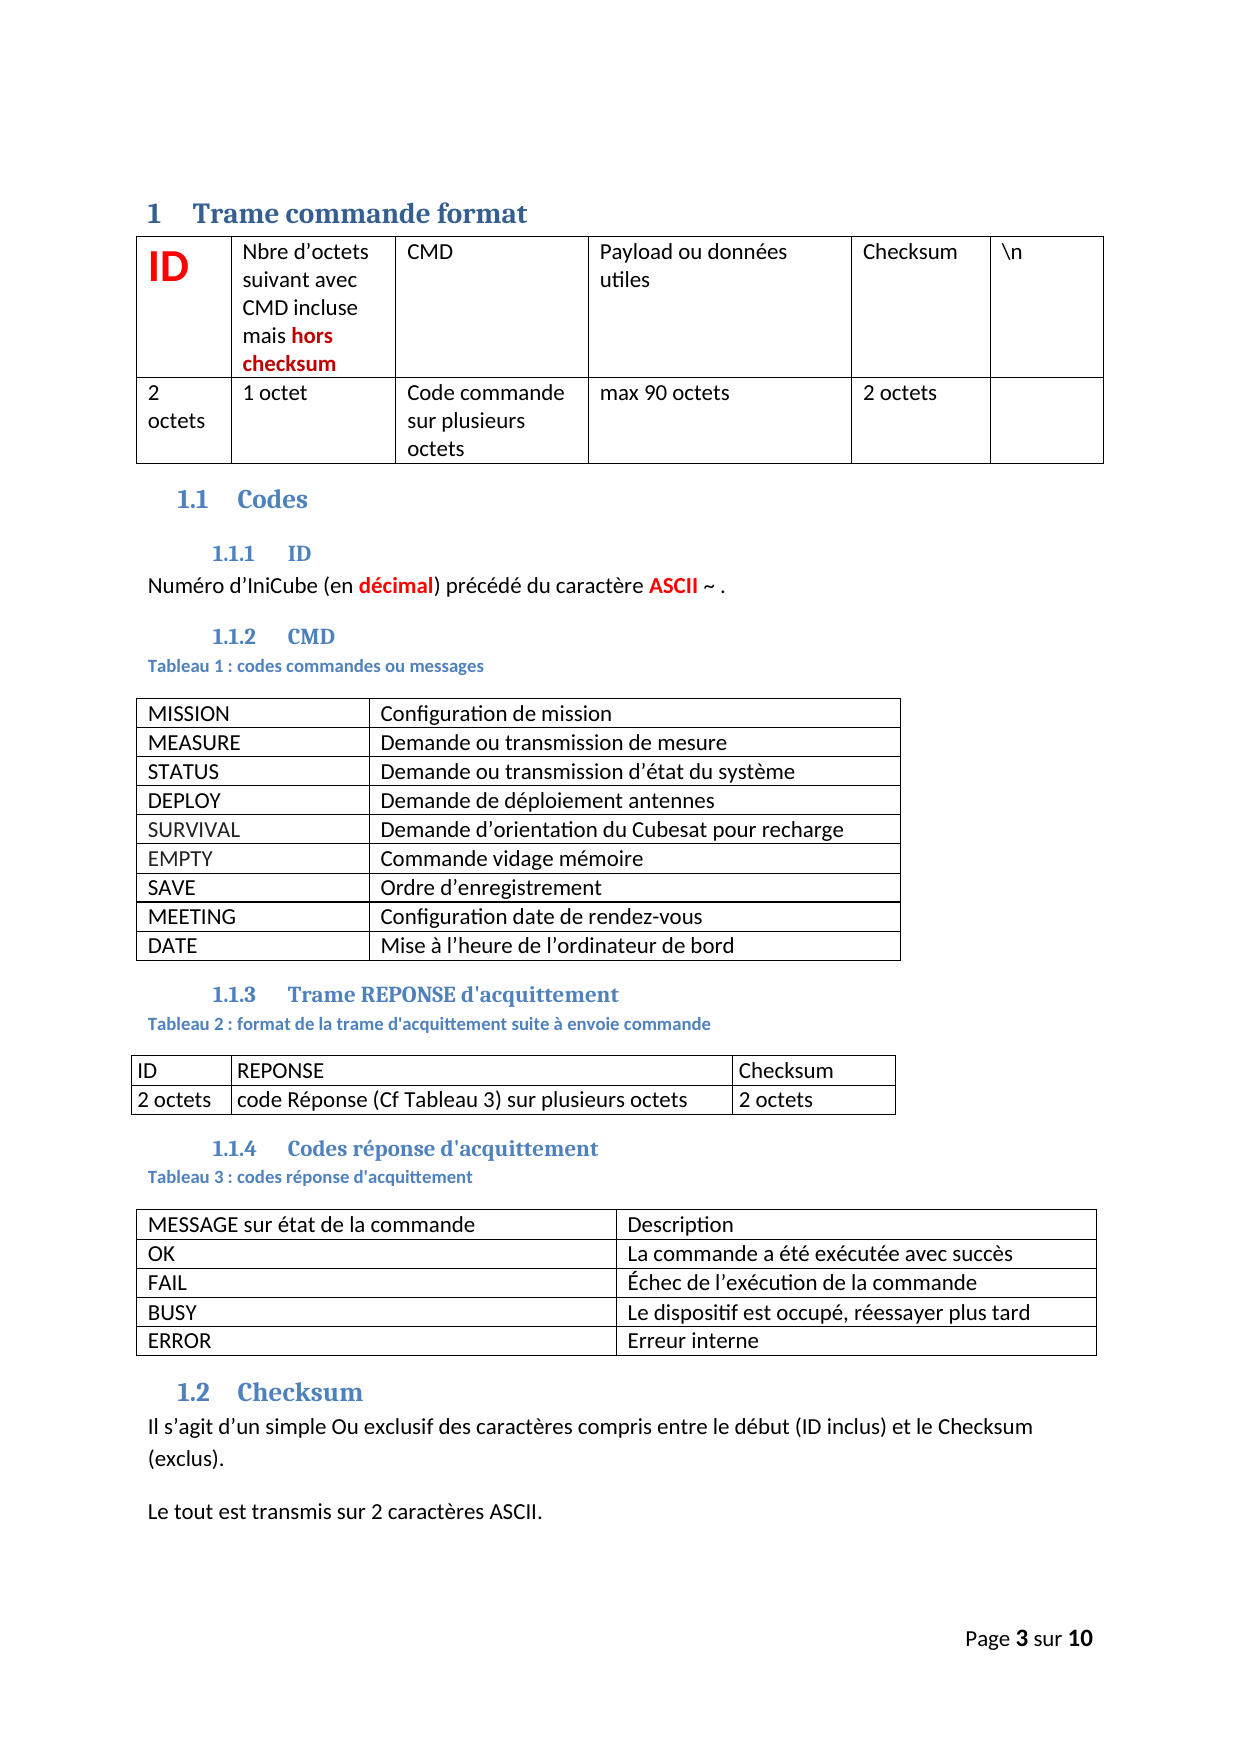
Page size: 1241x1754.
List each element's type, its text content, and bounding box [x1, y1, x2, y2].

table_header Checksum [733, 1056, 895, 1084]
text Numéro d’IniCube (en décimal) précédé du caractère ASCII ~ . [148, 571, 1093, 599]
table_header Payload ou données utiles [589, 237, 851, 377]
table_cell MEETING [137, 903, 369, 931]
subtitle Checksum [177, 1377, 1093, 1408]
table_cell 2 octets [733, 1086, 895, 1113]
table_cell 2 octets [137, 378, 231, 462]
table_header Nbre d’octets suivant avec CMD incluse mais hors checksum [232, 237, 395, 377]
table_cell Erreur interne [617, 1327, 1096, 1355]
table_header MESSAGE sur état de la commande [137, 1210, 616, 1238]
table_cell Échec de l’exécution de la commande [617, 1269, 1096, 1297]
table_cell Mise à l’heure de l’ordinateur de bord [370, 932, 900, 959]
table_header ID [132, 1056, 231, 1084]
table_header REPONSE [232, 1056, 732, 1084]
subtitle Trame commande format [148, 198, 1093, 231]
table_cell SURVIVAL [137, 815, 369, 843]
table_header ID [137, 237, 231, 377]
table_cell Configuration date de rendez-vous [370, 903, 900, 931]
subtitle Trame REPONSE d'acquittement [213, 981, 1093, 1008]
table_cell Commande vidage mémoire [370, 844, 900, 872]
subtitle CMD [213, 624, 1093, 650]
table_cell Ordre d’enregistrement [370, 874, 900, 901]
table_cell Code commande sur plusieurs octets [396, 378, 588, 462]
table_cell max 90 octets [589, 378, 851, 462]
table_cell Le dispositif est occupé, réessayer plus tard [617, 1298, 1096, 1326]
table_cell STATUS [137, 757, 369, 785]
table_header Checksum [852, 237, 990, 377]
text Il s’agit d’un simple Ou exclusif des caractères compris entre le début (ID inclus) et le Checksum (exclus). [148, 1412, 1093, 1472]
table_cell BUSY [137, 1298, 616, 1326]
table_cell Demande de déploiement antennes [370, 786, 900, 814]
table_cell [991, 378, 1103, 462]
text Le tout est transmis sur 2 caractères ASCII. [148, 1497, 1093, 1526]
table_cell 2 octets [852, 378, 990, 462]
table_header \n [991, 237, 1103, 377]
table_cell EMPTY [137, 844, 369, 872]
table_cell La commande a été exécutée avec succès [617, 1240, 1096, 1267]
table_cell ERROR [137, 1327, 616, 1355]
table_cell SAVE [137, 874, 369, 901]
table_header CMD [396, 237, 588, 377]
table_cell 1 octet [232, 378, 395, 462]
subtitle Codes réponse d'acquittement [213, 1135, 1093, 1162]
table_cell code Réponse (Cf Tableau 3) sur plusieurs octets [232, 1086, 732, 1113]
table_header Description [617, 1210, 1096, 1238]
table_cell OK [137, 1240, 616, 1267]
table_cell Demande d’orientation du Cubesat pour recharge [370, 815, 900, 843]
table_cell FAIL [137, 1269, 616, 1297]
table_cell Demande ou transmission d’état du système [370, 757, 900, 785]
table_cell DATE [137, 932, 369, 959]
table_header MISSION [137, 699, 369, 727]
table_cell MEASURE [137, 728, 369, 756]
subtitle ID [213, 541, 1093, 567]
table_cell DEPLOY ou UNFOLD [137, 786, 369, 814]
table_cell Demande ou transmission de mesure [370, 728, 900, 756]
table_header Configuration de mission [370, 699, 900, 727]
table_cell 2 octets [132, 1086, 231, 1113]
subtitle Codes [177, 484, 1093, 515]
